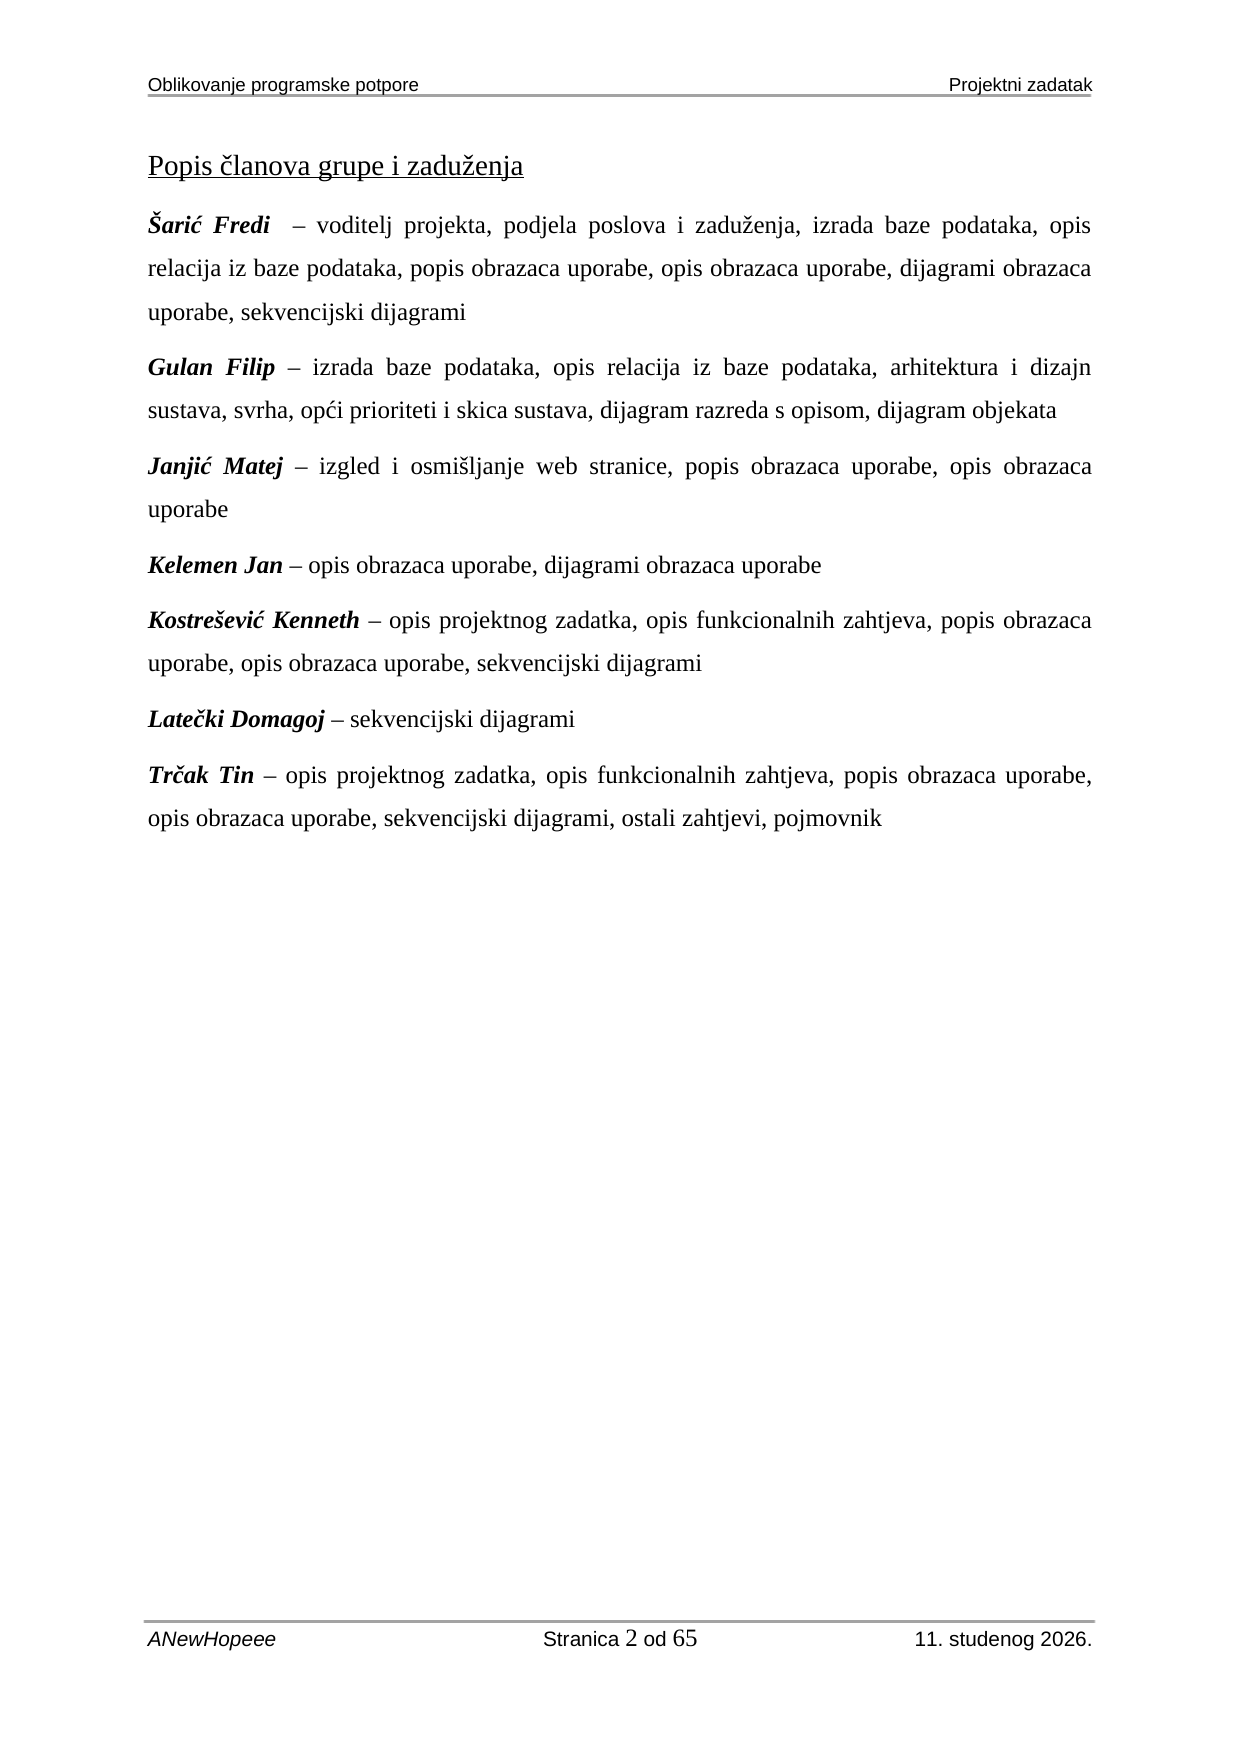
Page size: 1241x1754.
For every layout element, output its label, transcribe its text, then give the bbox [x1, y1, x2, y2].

text Gulan Filip – izrada baze podataka, opis relacija iz baze podataka, arhitektura i dizajn sustava, svrha, opći prioriteti i skica sustava, dijagram razreda s opisom, dijagram objekata [148, 352, 1093, 424]
text Trčak Tin – opis projektnog zadatka, opis funkcionalnih zahtjeva, popis obrazaca uporabe, opis obrazaca uporabe, sekvencijski dijagrami, ostali zahtjevi, pojmovnik [148, 760, 1093, 832]
text Popis članova grupe i zaduženja [148, 148, 1093, 181]
text Kelemen Jan – opis obrazaca uporabe, dijagrami obrazaca uporabe [148, 550, 1093, 578]
text Šarić Fredi – voditelj projekta, podjela poslova i zaduženja, izrada baze podataka, opis relacija iz baze podataka, popis obrazaca uporabe, opis obrazaca uporabe, dijagrami obrazaca uporabe, sekvencijski dijagrami [148, 210, 1093, 325]
text Janjić Matej – izgled i osmišljanje web stranice, popis obrazaca uporabe, opis obrazaca uporabe [148, 451, 1093, 523]
text Kostrešević Kenneth – opis projektnog zadatka, opis funkcionalnih zahtjeva, popis obrazaca uporabe, opis obrazaca uporabe, sekvencijski dijagrami [148, 605, 1093, 677]
text Latečki Domagoj – sekvencijski dijagrami [148, 704, 1093, 733]
